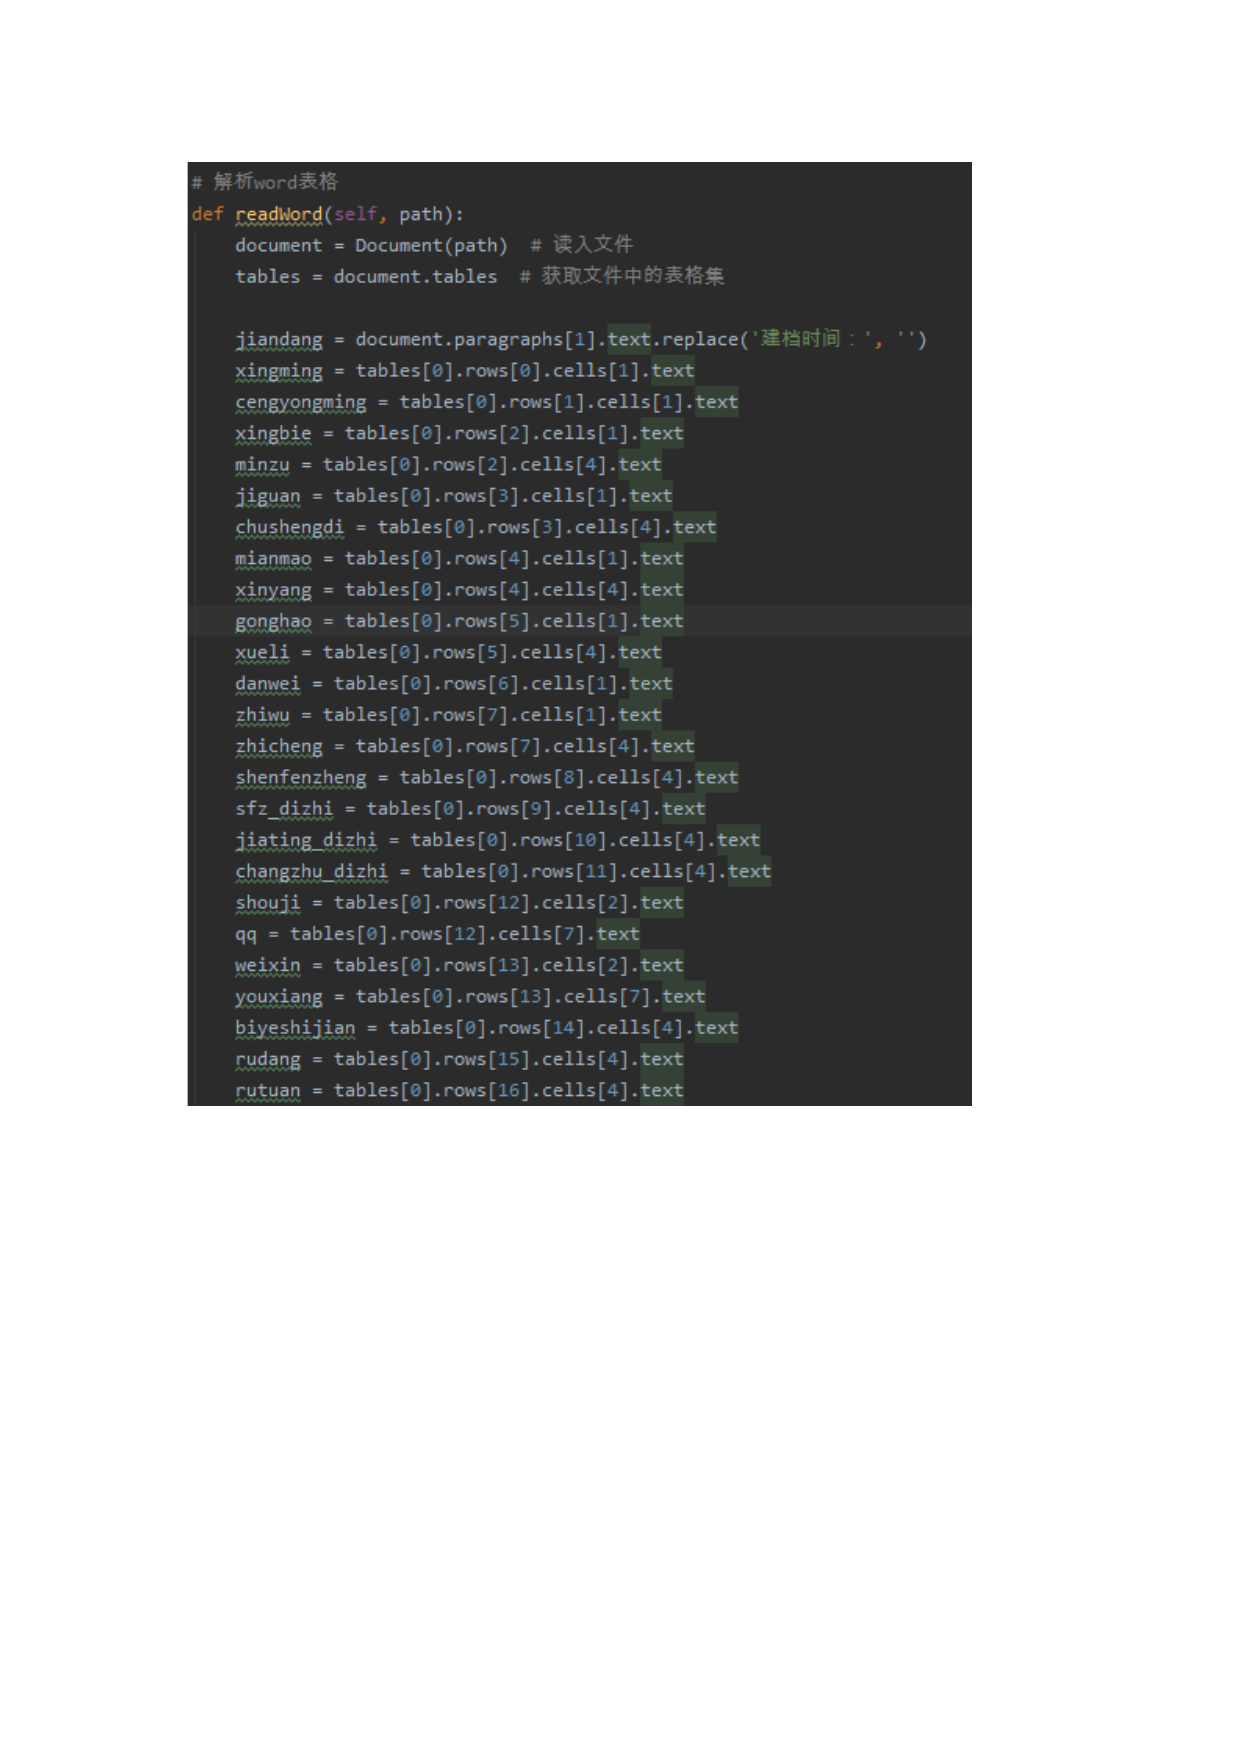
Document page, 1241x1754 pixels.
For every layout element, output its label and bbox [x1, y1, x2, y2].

picture [187, 162, 972, 1106]
